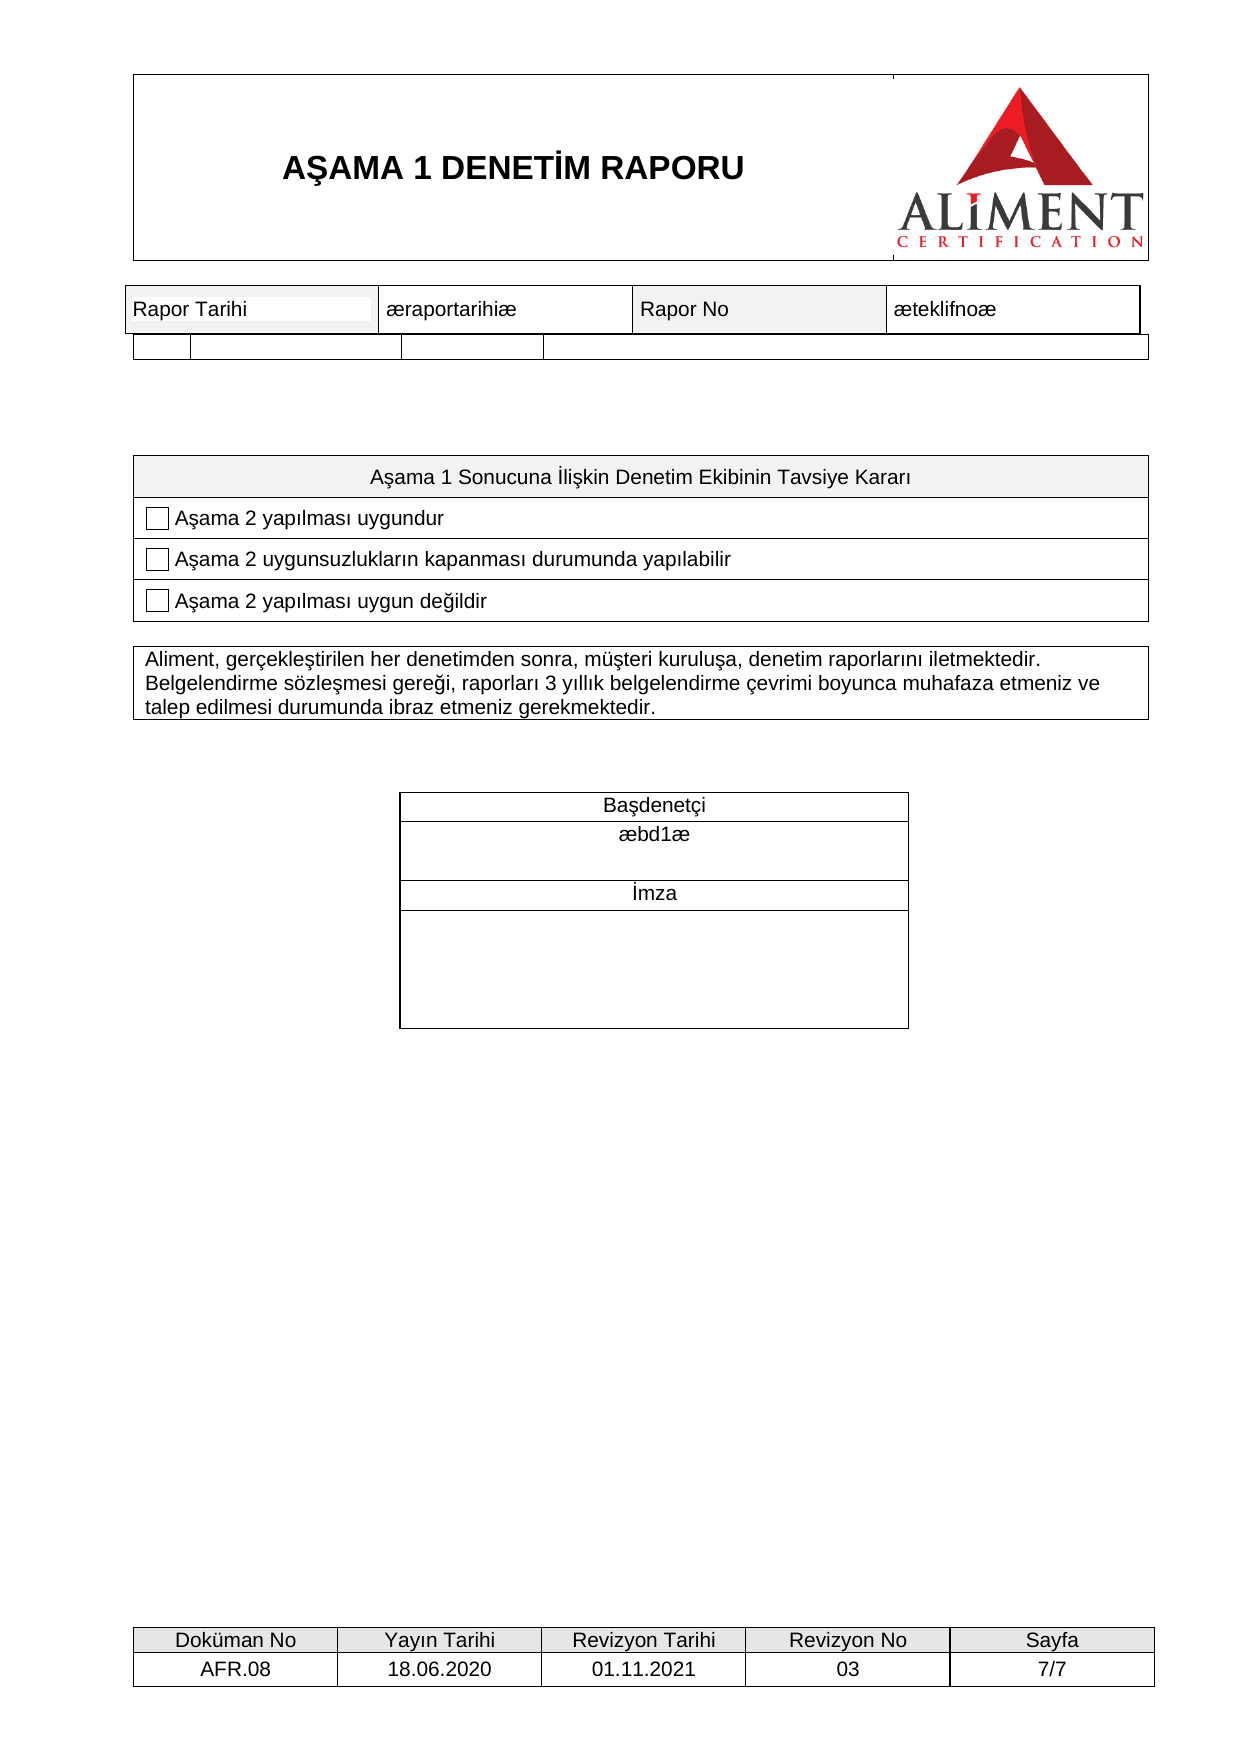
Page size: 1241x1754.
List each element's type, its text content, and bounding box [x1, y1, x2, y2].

table_cell Aşama 2 yapılması uygundur [134, 498, 1148, 538]
table_cell [401, 911, 908, 1028]
table_cell [402, 335, 543, 358]
table_cell [134, 335, 190, 358]
table_header Başdenetçi [401, 793, 908, 821]
table_cell [544, 335, 1148, 358]
table_cell Aşama 2 uygunsuzlukların kapanması durumunda yapılabilir [134, 539, 1148, 579]
table_header Aliment, gerçekleştirilen her denetimden sonra, müşteri kuruluşa, denetim raporlarını iletmektedir. Belgelendirme sözleşmesi gereği, raporları 3 yıllık belgelendirme çevrimi boyunca muhafaza etmeniz ve talep edilmesi durumunda ibraz etmeniz gerekmektedir. [134, 647, 1148, 719]
table_cell Aşama 2 yapılması uygun değildir [134, 580, 1148, 621]
picture [893, 79, 1147, 255]
table_header Aşama 1 Sonucuna İlişkin Denetim Ekibinin Tavsiye Kararı [134, 456, 1148, 497]
table_cell [191, 335, 401, 358]
table_cell İmza [401, 881, 908, 910]
table_cell æbd1æ [401, 822, 908, 880]
